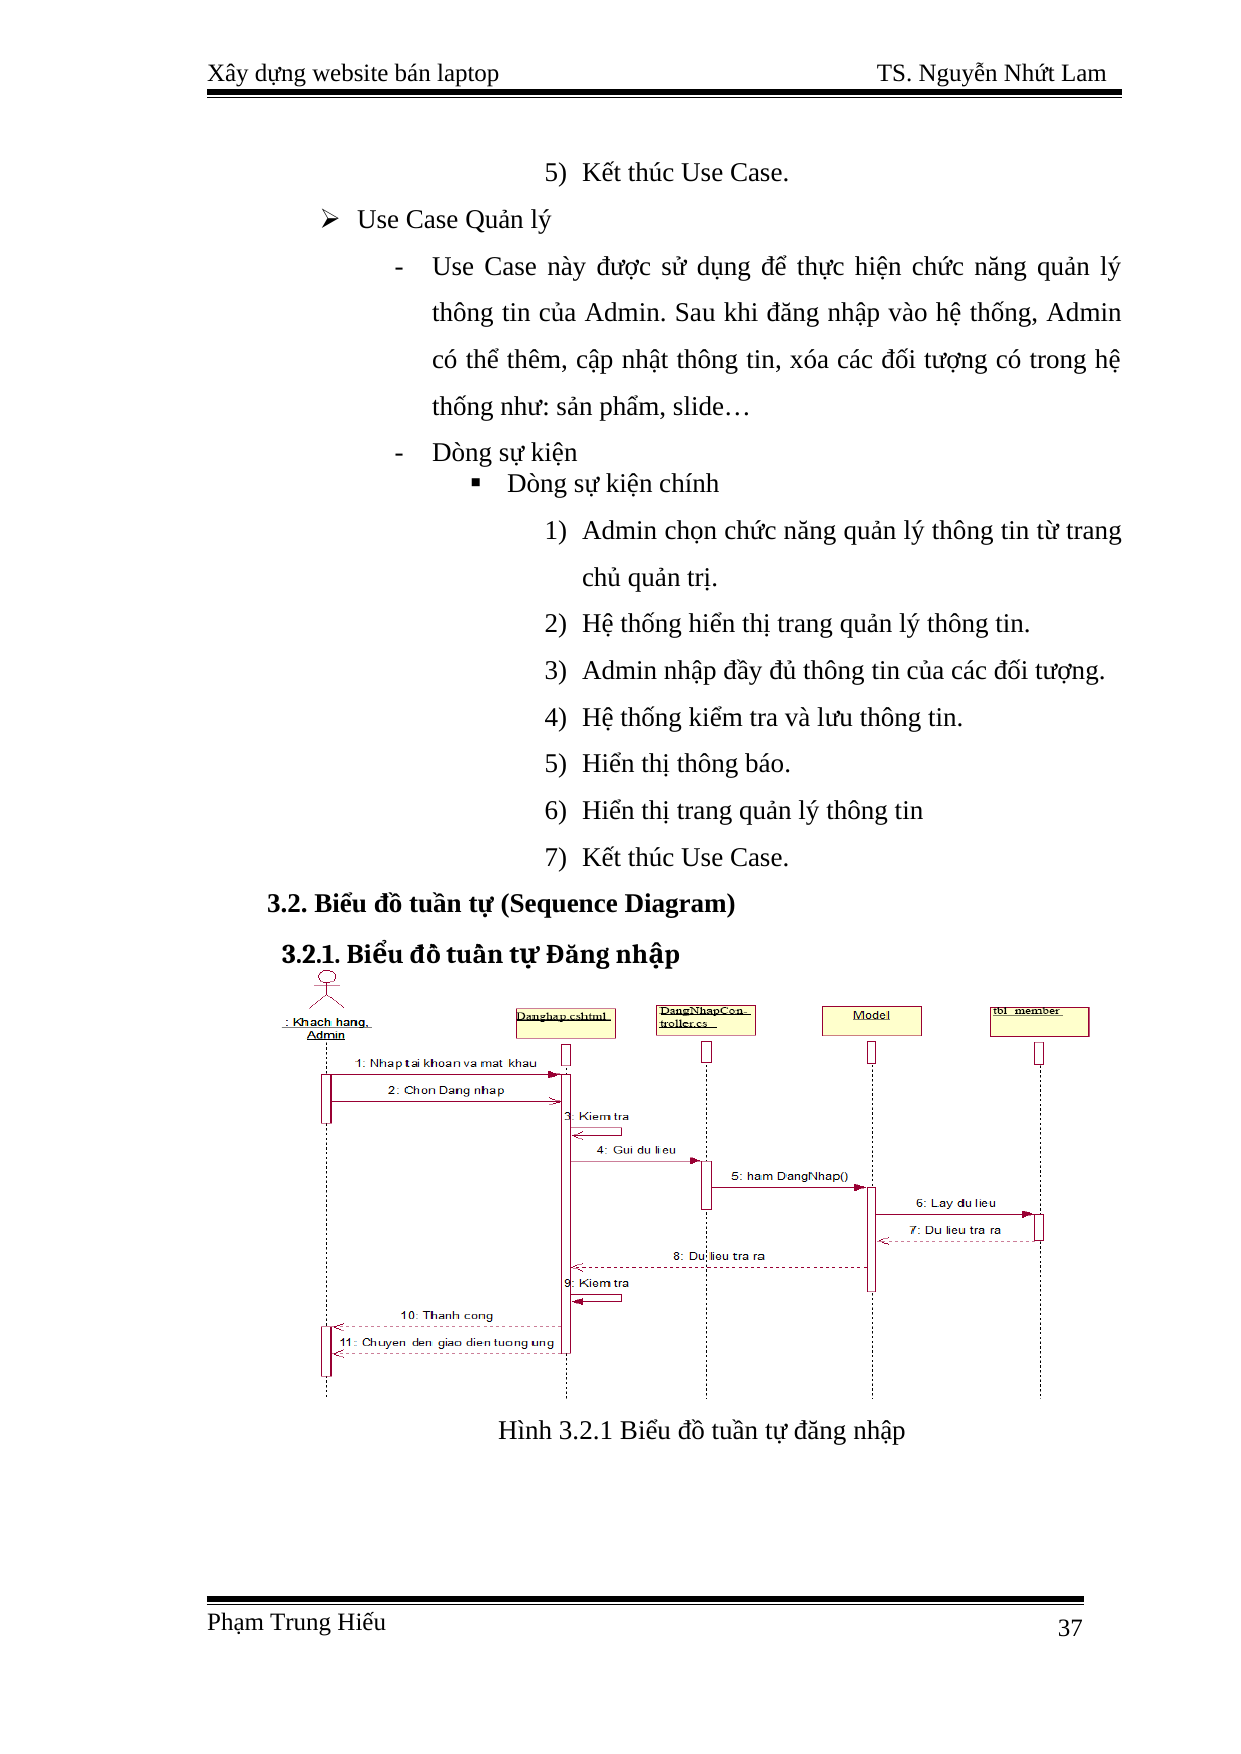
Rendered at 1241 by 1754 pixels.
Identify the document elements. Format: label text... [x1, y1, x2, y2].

subtitle 3.2. Biểu đồ tuần tự (Sequence Diagram) [267, 888, 1122, 919]
list Use Case Quản lý [319, 203, 1122, 234]
list Hệ thống hiển thị trang quản lý thông tin. [544, 608, 1122, 639]
list Dòng sự kiện chính [469, 467, 1122, 499]
subtitle 3.2.1. Biểu đồ tuần tự Đăng nhập [282, 939, 1122, 971]
list Hiển thị thông báo. [544, 748, 1122, 779]
list Use Case này được sử dụng để thực hiện chức năng quản lý thông tin của Admin. Sau khi đăng nhập vào hệ thống, Admin có thể thêm, cập nhật thông tin, xóa các đối tượng có trong hệ thống như: sản phẩm, slide… [394, 249, 1122, 421]
list Dòng sự kiện [394, 436, 1122, 467]
list Kết thúc Use Case. [544, 156, 1122, 187]
list Hiển thị trang quản lý thông tin [544, 794, 1122, 825]
list Kết thúc Use Case. [544, 841, 1122, 872]
list Admin chọn chức năng quản lý thông tin từ trang chủ quản trị. [544, 514, 1122, 592]
list Hệ thống kiểm tra và lưu thông tin. [544, 701, 1122, 732]
list Admin nhập đầy đủ thông tin của các đối tượng. [544, 654, 1122, 685]
text Hình 3.2.1 Biểu đồ tuần tự đăng nhập [207, 1414, 1122, 1446]
picture [281, 970, 1090, 1399]
